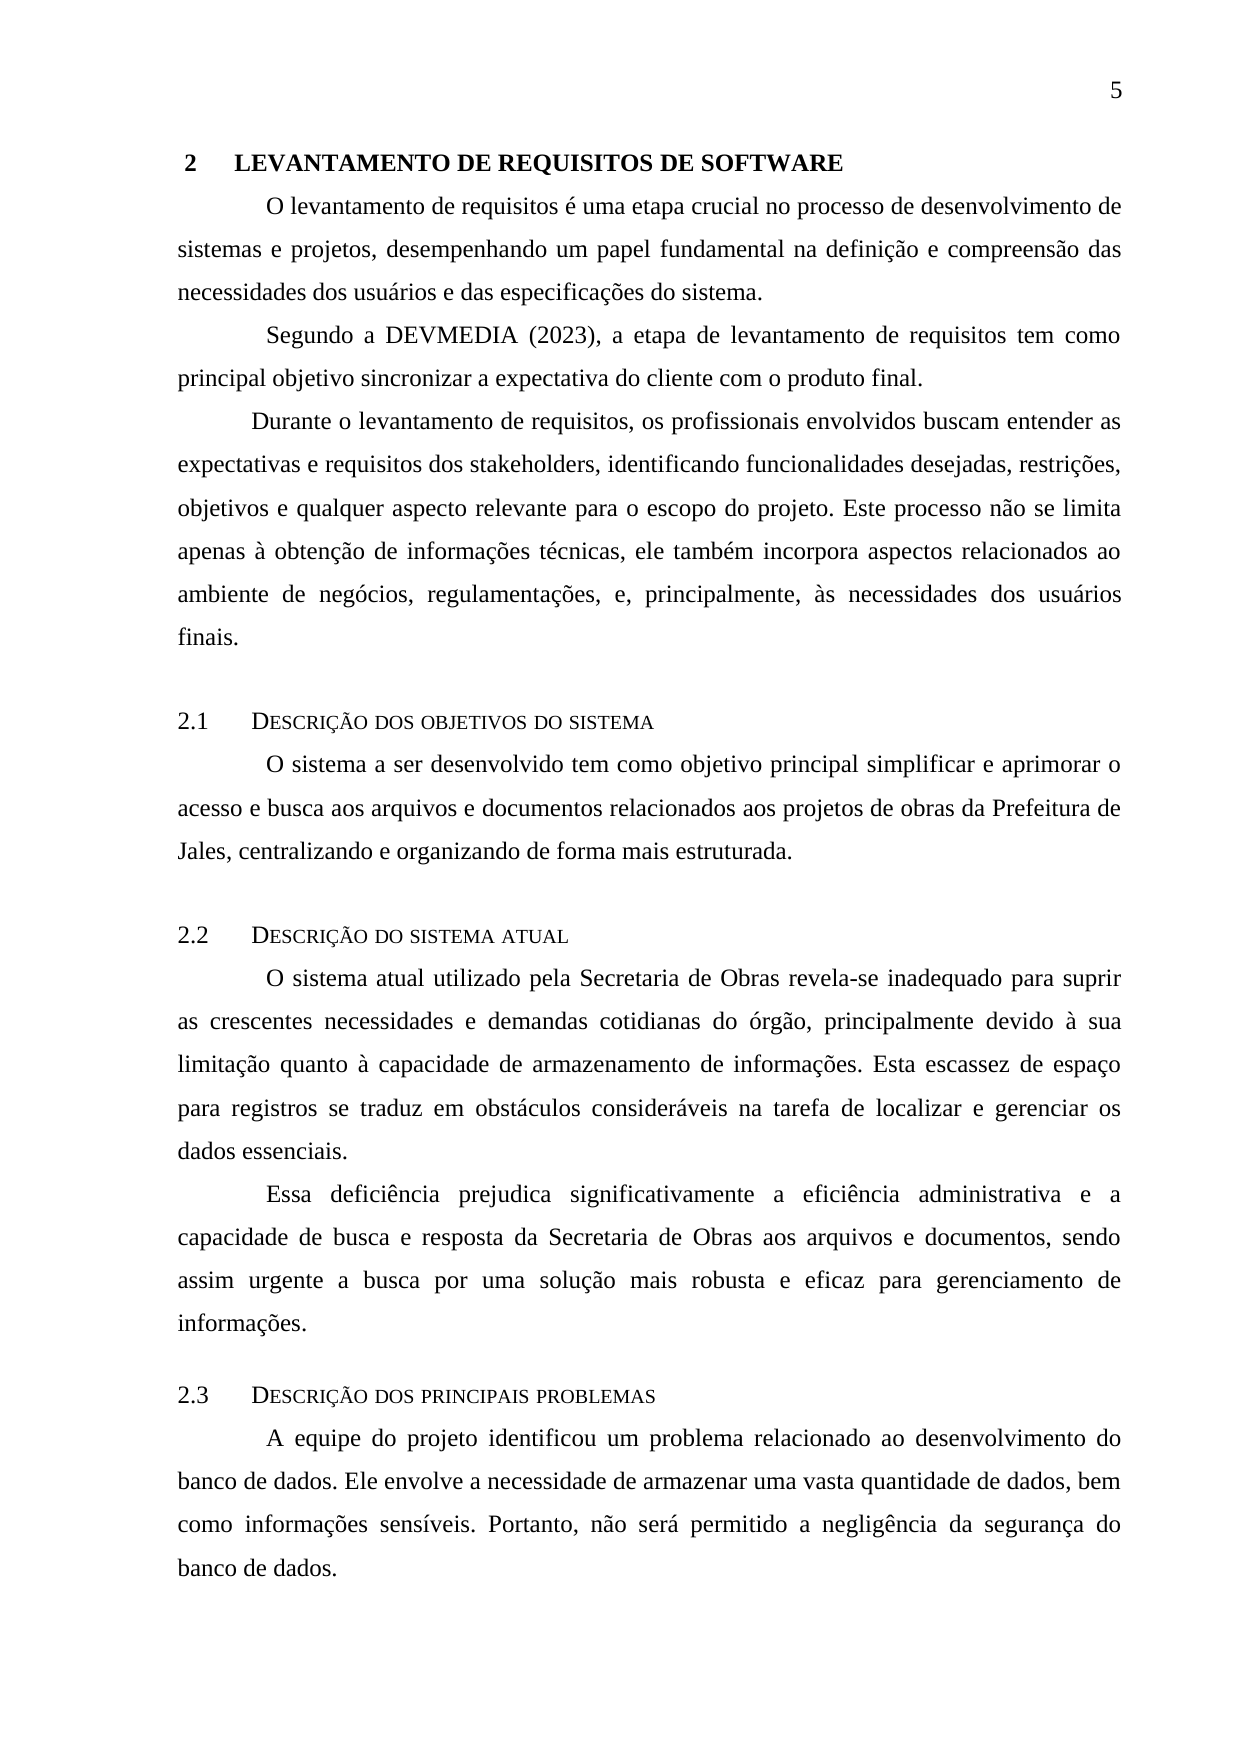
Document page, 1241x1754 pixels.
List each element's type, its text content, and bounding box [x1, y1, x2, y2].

subtitle Descrição dos principais problemas [177, 1380, 1122, 1409]
text Durante o levantamento de requisitos, os profissionais envolvidos buscam entender as expectativas e requisitos dos stakeholders, identificando funcionalidades desejadas, restrições, objetivos e qualquer aspecto relevante para o escopo do projeto. Este processo não se limita apenas à obtenção de informações técnicas, ele também incorpora aspectos relacionados ao ambiente de negócios, regulamentações, e, principalmente, às necessidades dos usuários finais. [177, 406, 1122, 651]
subtitle Descrição dos objetivos do sistema [177, 706, 1122, 735]
text Essa deficiência prejudica significativamente a eficiência administrativa e a capacidade de busca e resposta da Secretaria de Obras aos arquivos e documentos, sendo assim urgente a busca por uma solução mais robusta e eficaz para gerenciamento de informações. [177, 1179, 1122, 1337]
text Segundo a DEVMEDIA (2023), a etapa de levantamento de requisitos tem como principal objetivo sincronizar a expectativa do cliente com o produto final. [177, 320, 1122, 392]
text O sistema a ser desenvolvido tem como objetivo principal simplificar e aprimorar o acesso e busca aos arquivos e documentos relacionados aos projetos de obras da Prefeitura de Jales, centralizando e organizando de forma mais estruturada. [177, 749, 1122, 864]
text A equipe do projeto identificou um problema relacionado ao desenvolvimento do banco de dados. Ele envolve a necessidade de armazenar uma vasta quantidade de dados, bem como informações sensíveis. Portanto, não será permitido a negligência da segurança do banco de dados. [177, 1423, 1122, 1581]
subtitle LEVANTAMENTO DE REQUISITOS DE SOFTWARE [184, 148, 1122, 176]
text O sistema atual utilizado pela Secretaria de Obras revela-se inadequado para suprir as crescentes necessidades e demandas cotidianas do órgão, principalmente devido à sua limitação quanto à capacidade de armazenamento de informações. Esta escassez de espaço para registros se traduz em obstáculos consideráveis na tarefa de localizar e gerenciar os dados essenciais. [177, 963, 1122, 1164]
subtitle Descrição do sistema atual [177, 920, 1122, 949]
text O levantamento de requisitos é uma etapa crucial no processo de desenvolvimento de sistemas e projetos, desempenhando um papel fundamental na definição e compreensão das necessidades dos usuários e das especificações do sistema. [177, 191, 1122, 306]
